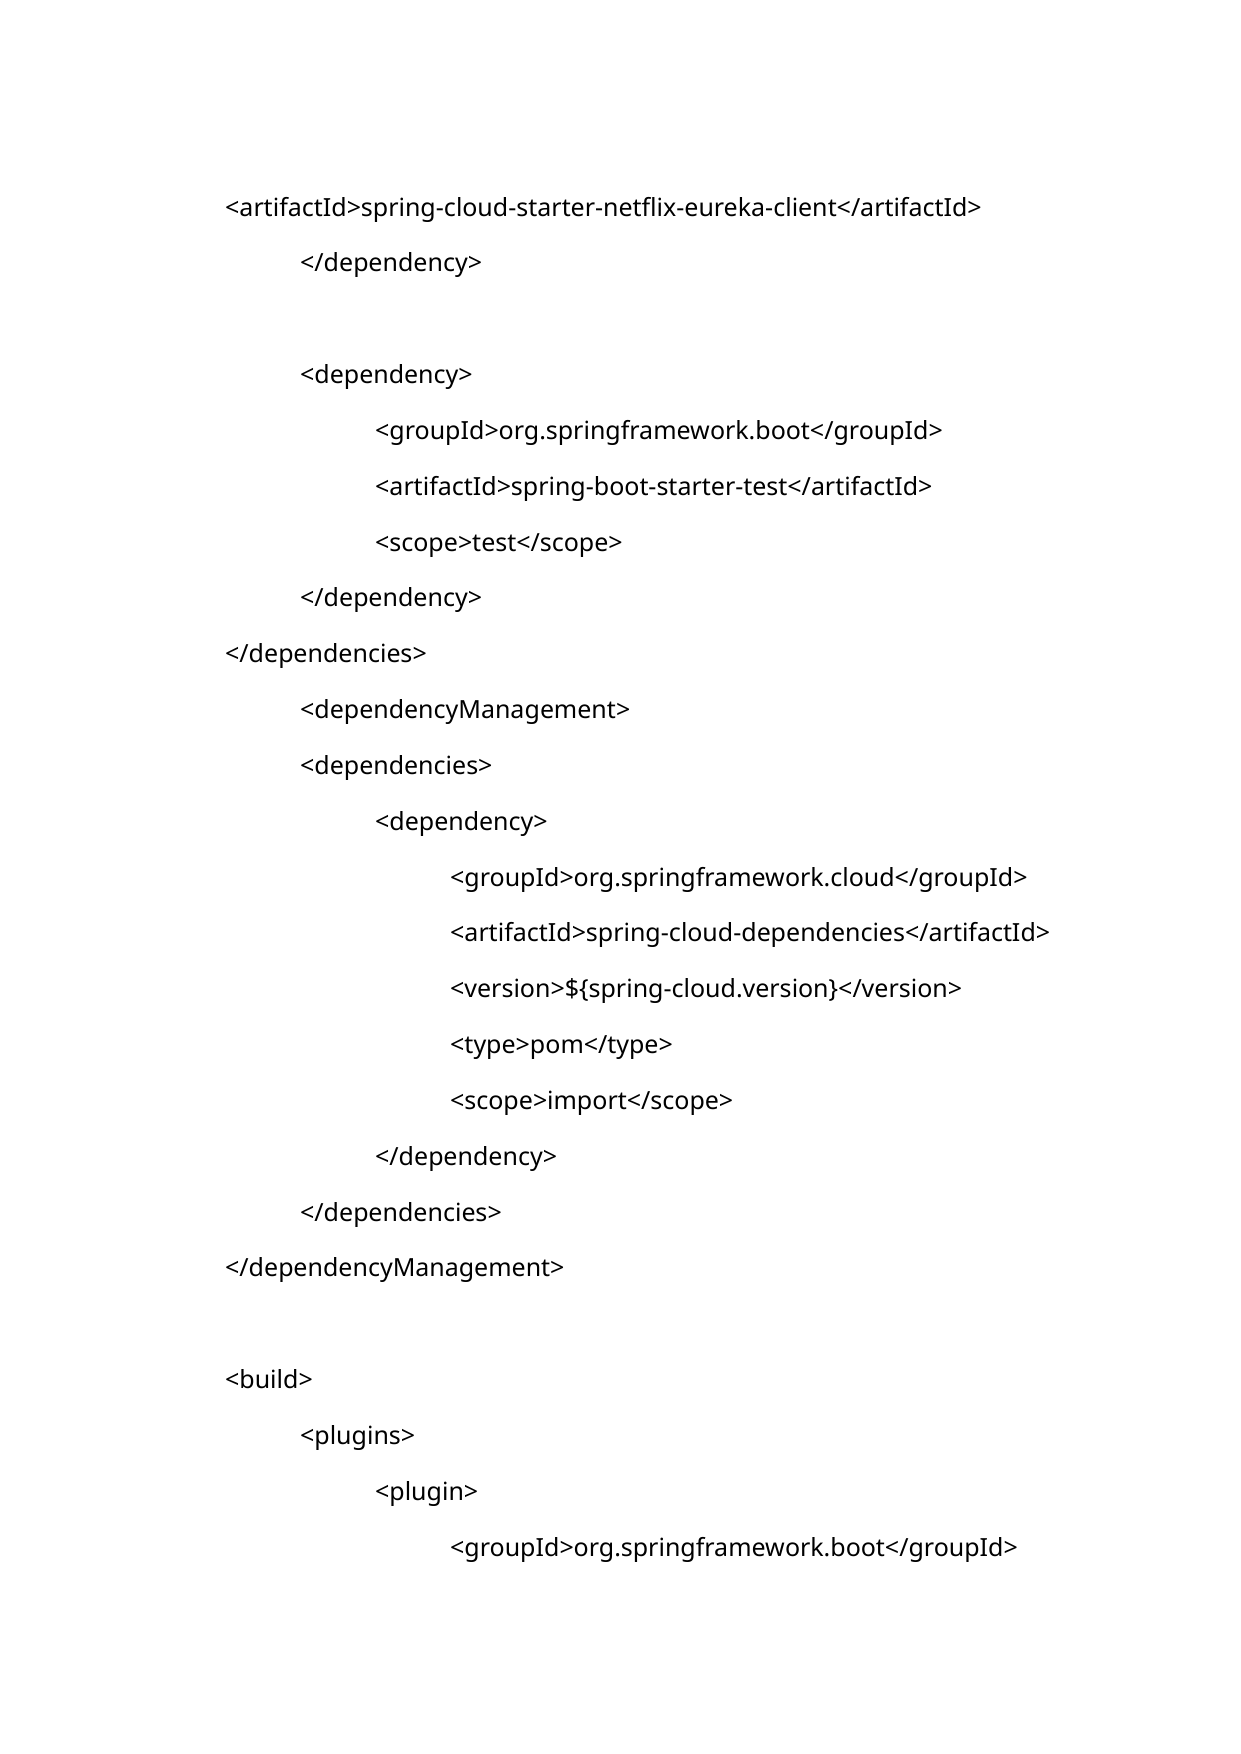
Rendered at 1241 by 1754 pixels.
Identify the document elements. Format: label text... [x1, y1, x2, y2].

text <artifactId>spring-cloud-dependencies</artifactId> [150, 915, 1090, 949]
text <plugin> [150, 1473, 1090, 1507]
text <type>pom</type> [150, 1027, 1090, 1061]
text <build> [150, 1362, 1090, 1396]
text </dependency> [150, 245, 1090, 279]
text <dependency> [150, 357, 1090, 391]
text </dependencies> [150, 1194, 1090, 1228]
text <dependencyManagement> [150, 692, 1090, 726]
text <scope>test</scope> [150, 524, 1090, 558]
text <groupId>org.springframework.boot</groupId> [150, 412, 1090, 447]
text <dependency> [150, 803, 1090, 837]
text <dependencies> [150, 747, 1090, 782]
text <version>${spring-cloud.version}</version> [150, 971, 1090, 1005]
text </dependencies> [150, 636, 1090, 670]
text </dependency> [150, 580, 1090, 614]
text </dependency> [150, 1138, 1090, 1172]
text <groupId>org.springframework.cloud</groupId> [150, 859, 1090, 893]
text <scope>import</scope> [150, 1082, 1090, 1117]
text <groupId>org.springframework.boot</groupId> [150, 1529, 1090, 1563]
text <artifactId>spring-cloud-starter-netflix-eureka-client</artifactId> [150, 150, 1090, 223]
text <artifactId>spring-boot-starter-test</artifactId> [150, 468, 1090, 502]
text </dependencyManagement> [150, 1250, 1090, 1284]
text <plugins> [150, 1417, 1090, 1452]
